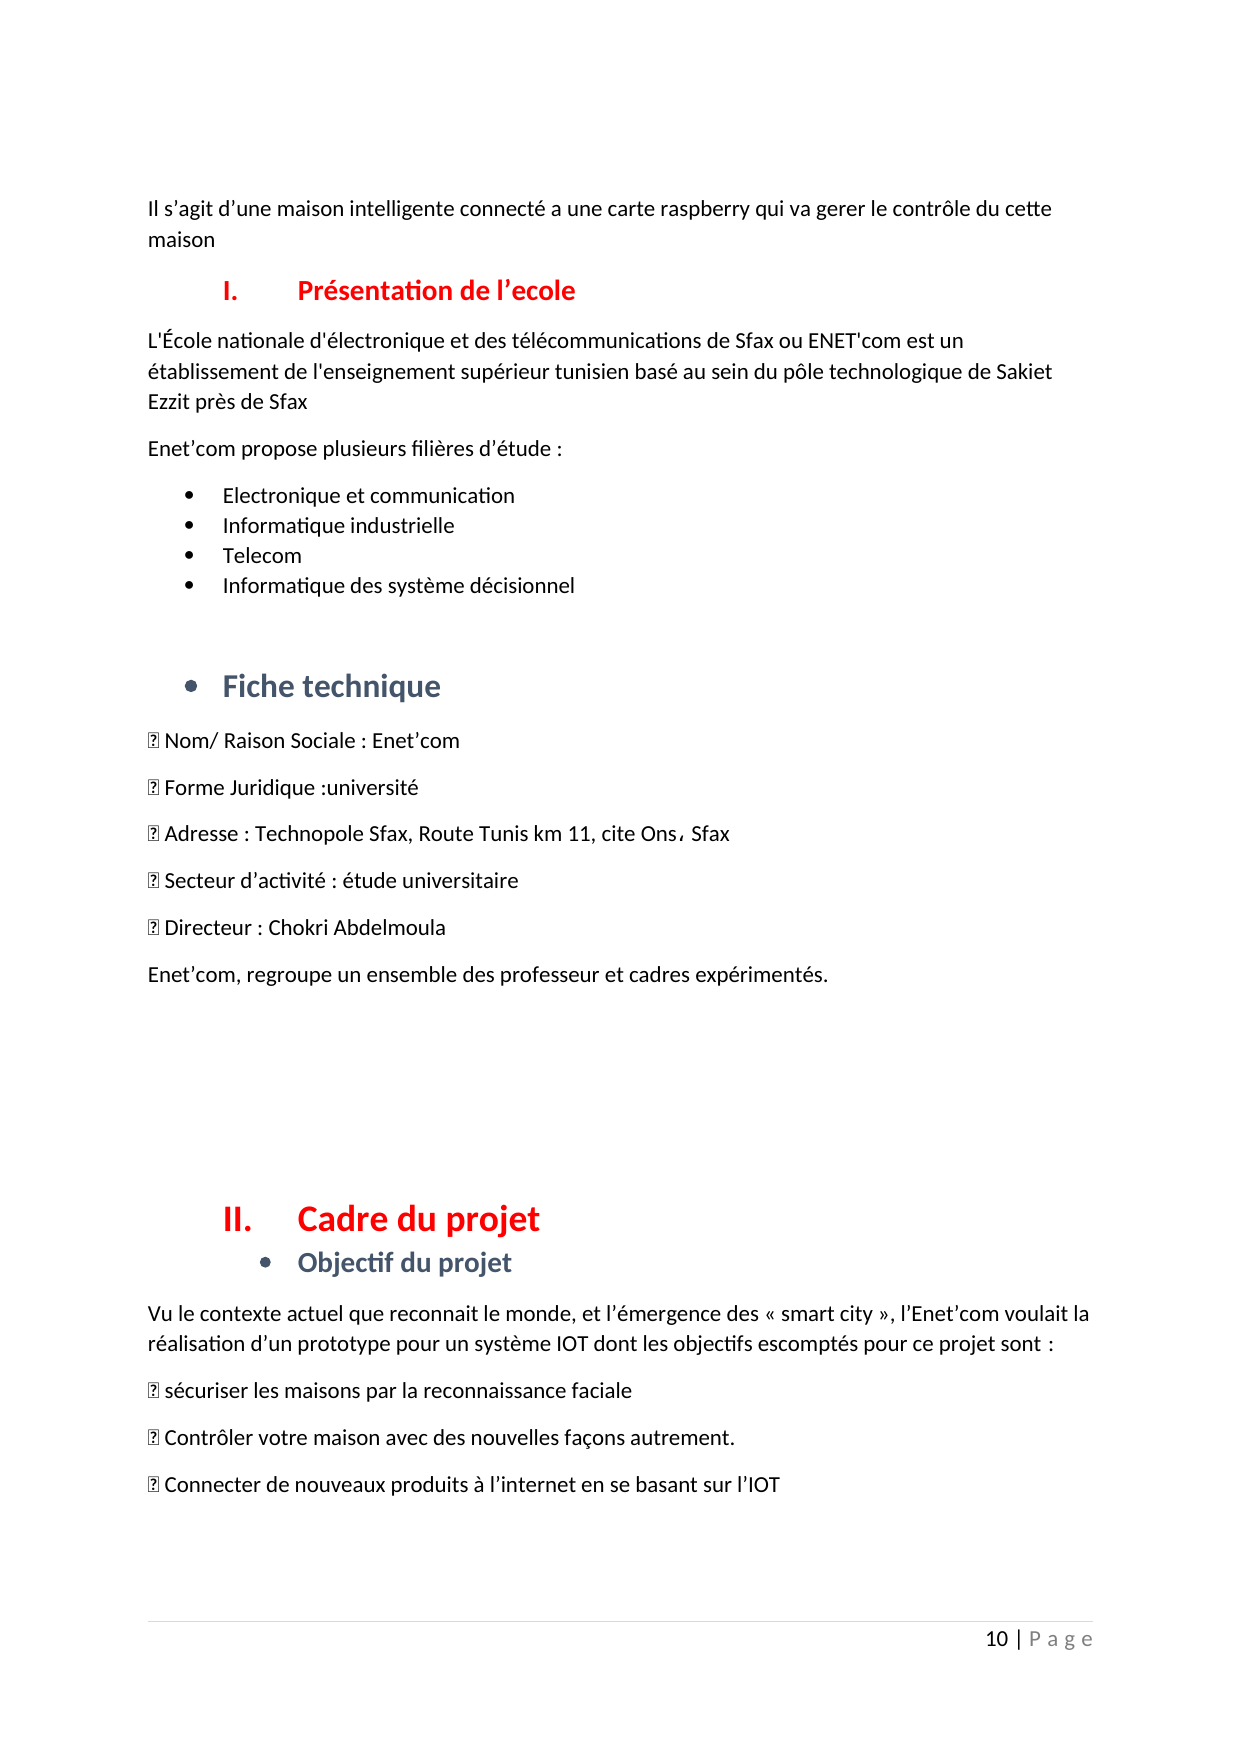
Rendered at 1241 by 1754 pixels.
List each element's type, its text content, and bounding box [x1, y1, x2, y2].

list Electronique et communication [185, 481, 1093, 509]
list Fiche technique [185, 665, 1093, 706]
text Il s’agit d’une maison intelligente connecté a une carte raspberry qui va gerer le contrôle du cette maison [148, 194, 1093, 253]
list Informatique industrielle [185, 511, 1093, 539]
list Informatique des système décisionnel [185, 571, 1093, 599]
text  Directeur : Chokri Abdelmoula [148, 913, 1093, 941]
list Telecom [185, 541, 1093, 569]
list Objectif du projet [260, 1244, 1093, 1280]
text  Forme Juridique :université [148, 773, 1093, 801]
list Présentation de l’ecole [223, 272, 1093, 307]
text  Contrôler votre maison avec des nouvelles façons autrement. [148, 1423, 1093, 1451]
text Vu le contexte actuel que reconnait le monde, et l’émergence des « smart city », l’Enet’com voulait la réalisation d’un prototype pour un système IOT dont les objectifs escomptés pour ce projet sont : [148, 1299, 1093, 1357]
text  sécuriser les maisons par la reconnaissance faciale [148, 1376, 1093, 1404]
text Enet’com, regroupe un ensemble des professeur et cadres expérimentés. [148, 960, 1093, 988]
text  Connecter de nouveaux produits à l’internet en se basant sur l’IOT [148, 1470, 1093, 1498]
text  Secteur d’activité : étude universitaire [148, 866, 1093, 894]
list Cadre du projet [223, 1194, 1093, 1240]
text  Nom/ Raison Sociale : Enet’com [148, 726, 1093, 754]
text L'École nationale d'électronique et des télécommunications de Sfax ou ENET'com est un établissement de l'enseignement supérieur tunisien basé au sein du pôle technologique de Sakiet Ezzit près de Sfax [148, 327, 1093, 415]
text Enet’com propose plusieurs filières d’étude : [148, 434, 1093, 462]
text  Adresse : Technopole Sfax, Route Tunis km 11, cite Ons، Sfax [148, 819, 1093, 848]
